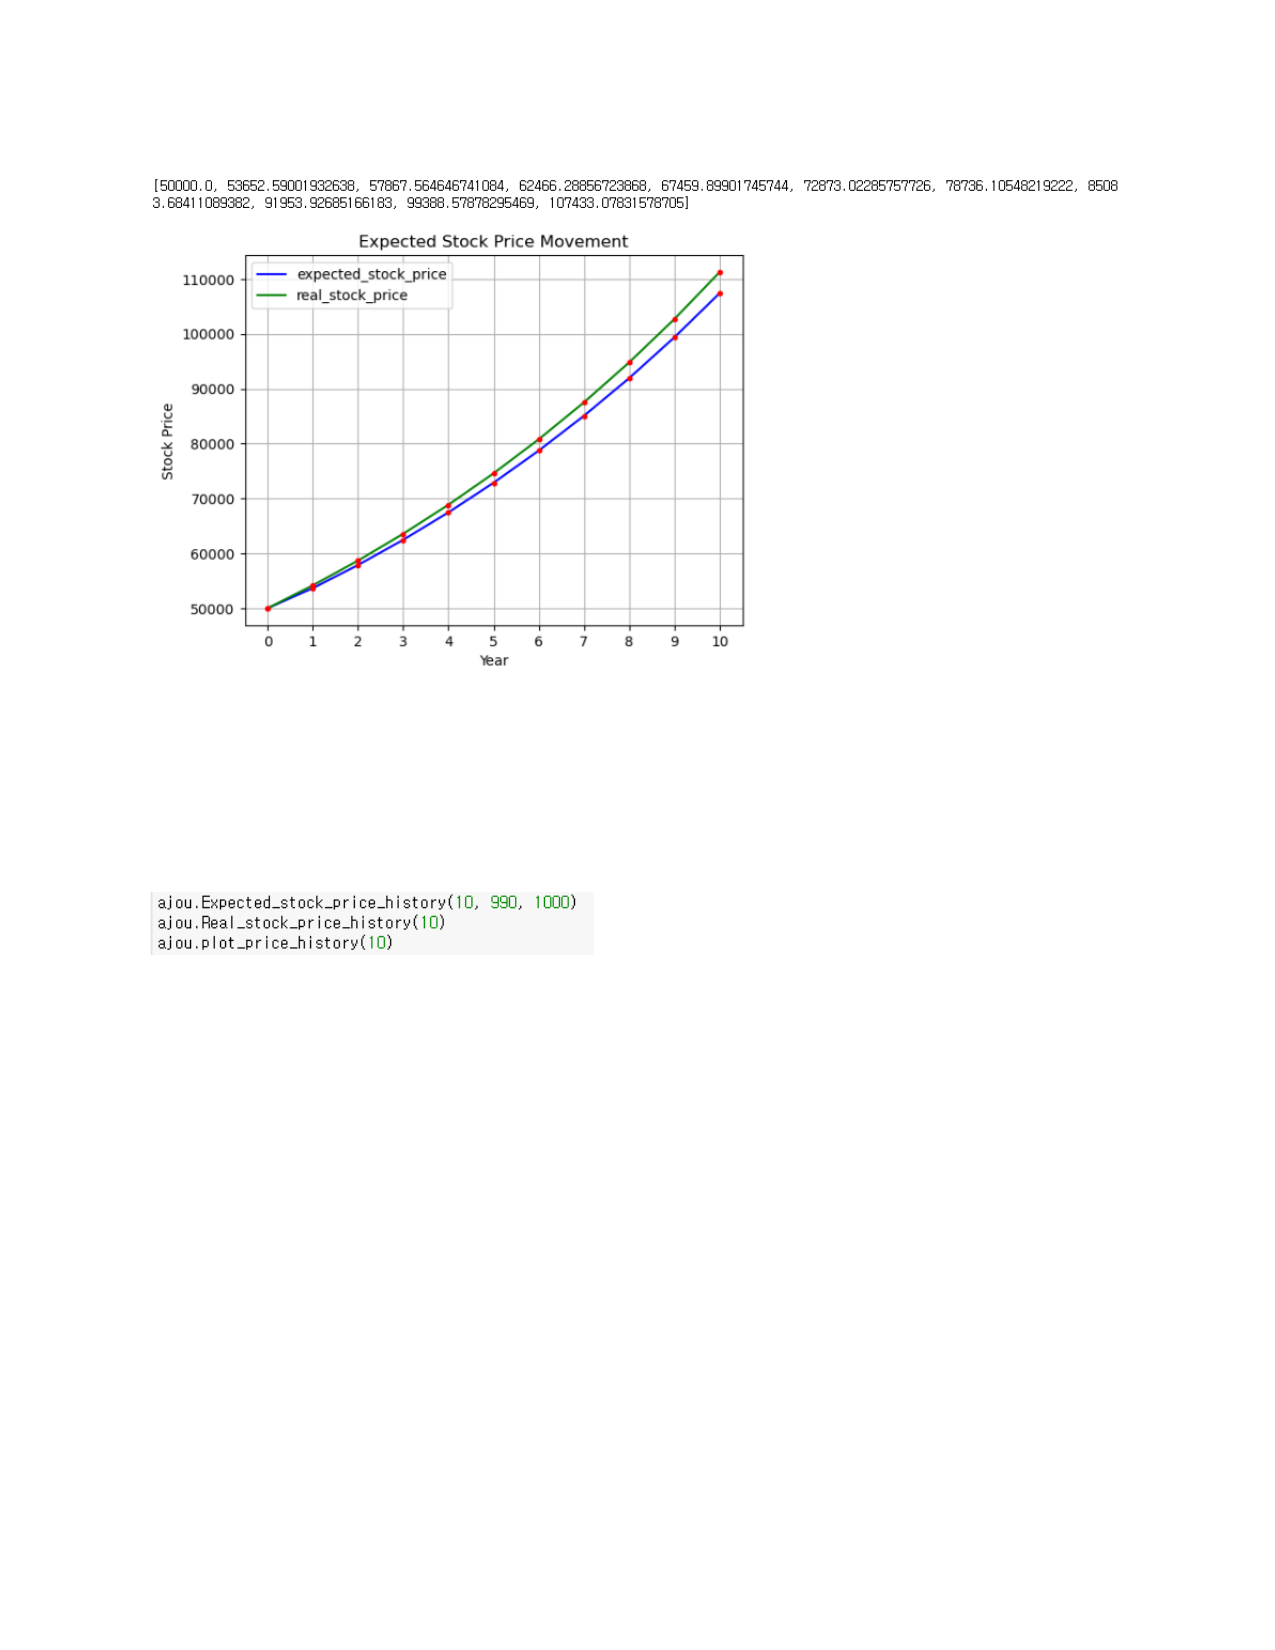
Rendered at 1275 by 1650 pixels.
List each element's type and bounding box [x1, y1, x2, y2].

picture [150, 177, 1125, 672]
picture [150, 892, 594, 955]
